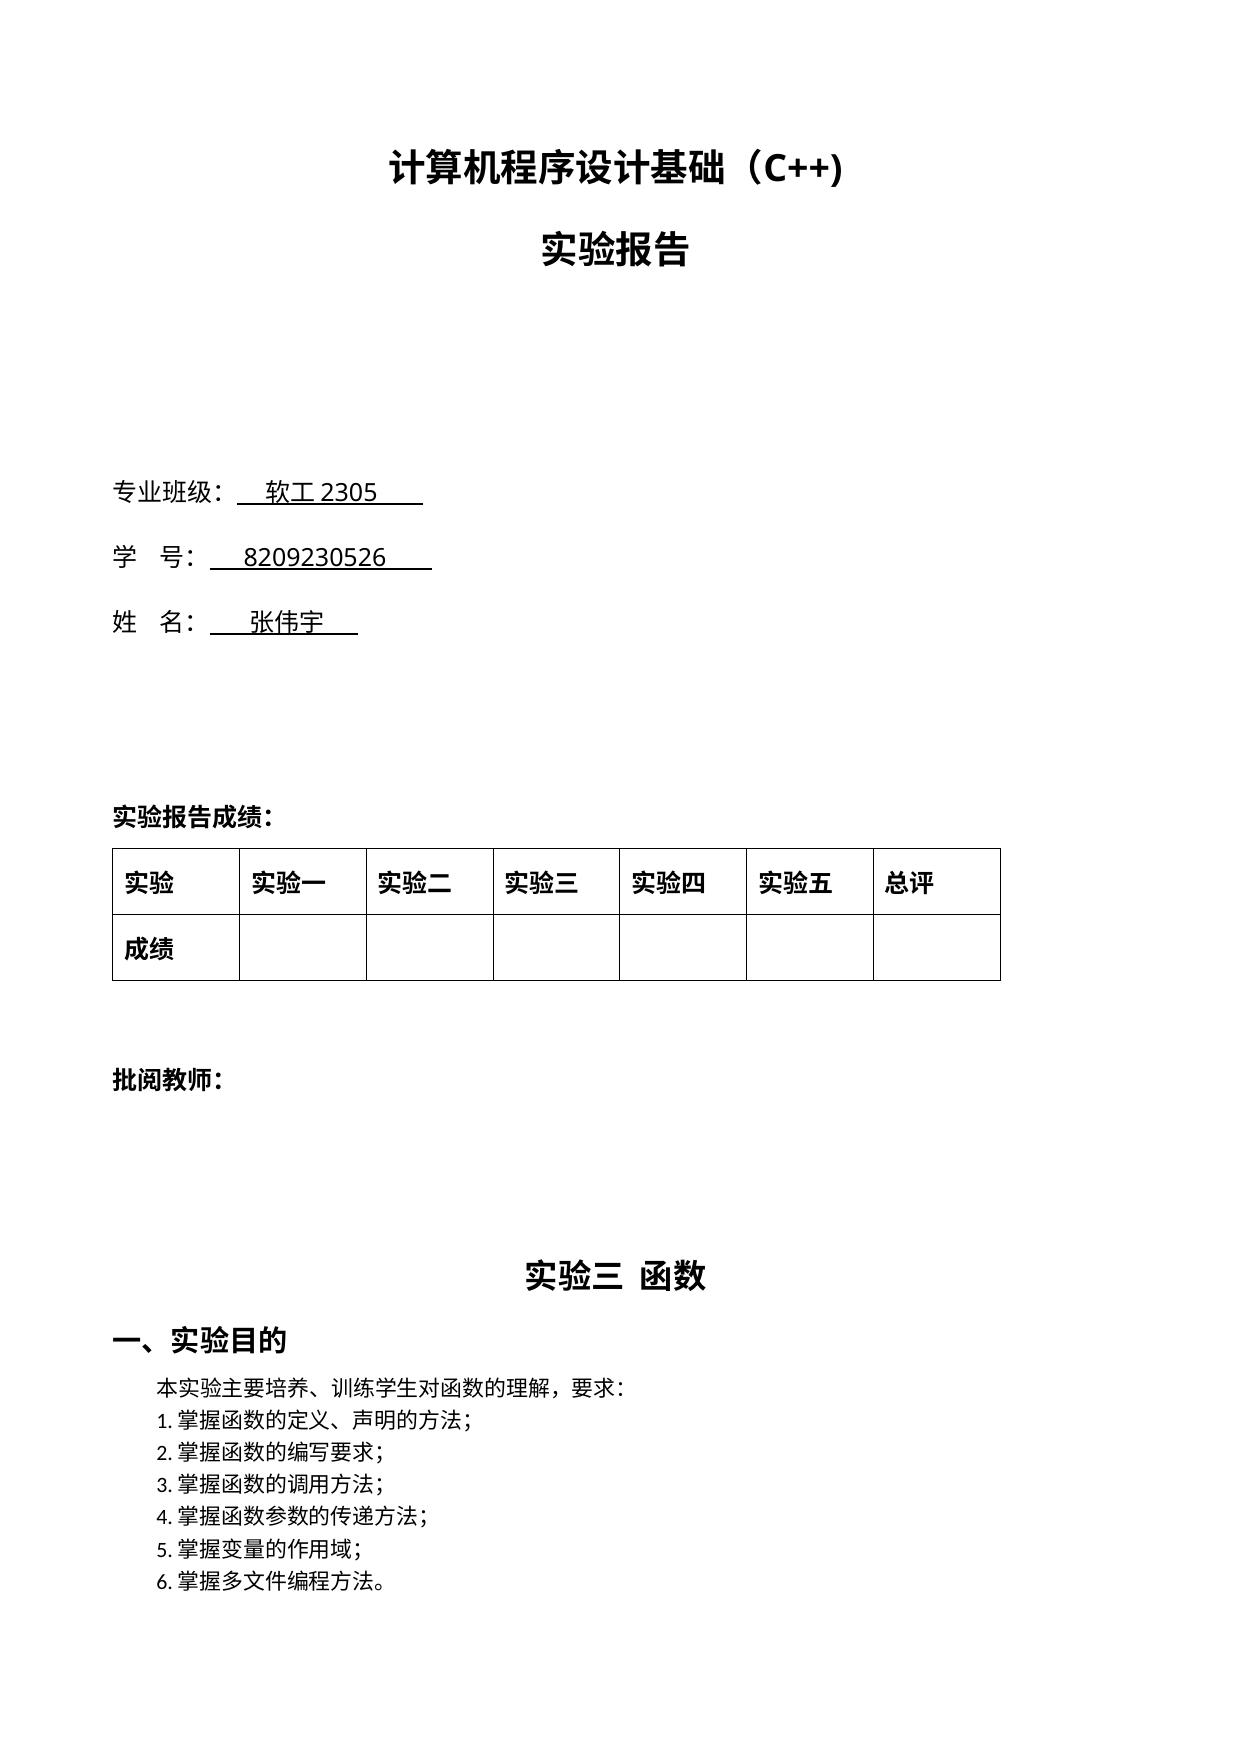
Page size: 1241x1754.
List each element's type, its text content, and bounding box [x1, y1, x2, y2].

table_cell [874, 915, 1000, 980]
table_cell [367, 915, 493, 980]
table_cell [620, 915, 746, 980]
text 实验三 函数 [112, 1241, 1118, 1306]
text 姓 名： 张伟宇 [112, 588, 1118, 653]
table_header 实验五 [747, 849, 873, 914]
text 3. 掌握函数的调用方法； [112, 1466, 1118, 1499]
text 学 号： 8209230526 [112, 523, 1118, 588]
table_header 实验二 [367, 849, 493, 914]
table_header 总评 [874, 849, 1000, 914]
text 批阅教师： [112, 1046, 1118, 1111]
text 计算机程序设计基础（C++) [112, 133, 1118, 198]
text 2. 掌握函数的编写要求； [112, 1434, 1118, 1466]
text 一、实验目的 [112, 1306, 1118, 1371]
table_cell [240, 915, 366, 980]
text 专业班级： 软工2305 [112, 458, 1118, 523]
table_cell 成绩 [113, 915, 239, 980]
table_header 实验一 [240, 849, 366, 914]
text 5. 掌握变量的作用域； [112, 1531, 1118, 1564]
table_header 实验三 [494, 849, 619, 914]
table_header 实验四 [620, 849, 746, 914]
table_cell [747, 915, 873, 980]
text 实验报告 [112, 214, 1118, 279]
text 6. 掌握多文件编程方法。 [112, 1564, 1118, 1596]
table_cell [494, 915, 619, 980]
text 实验报告成绩： [112, 783, 1118, 848]
text 1. 掌握函数的定义、声明的方法； [112, 1403, 1118, 1434]
text 4. 掌握函数参数的传递方法； [112, 1499, 1118, 1531]
text 本实验主要培养、训练学生对函数的理解，要求： [112, 1371, 1118, 1403]
table_header 实验 [113, 849, 239, 914]
